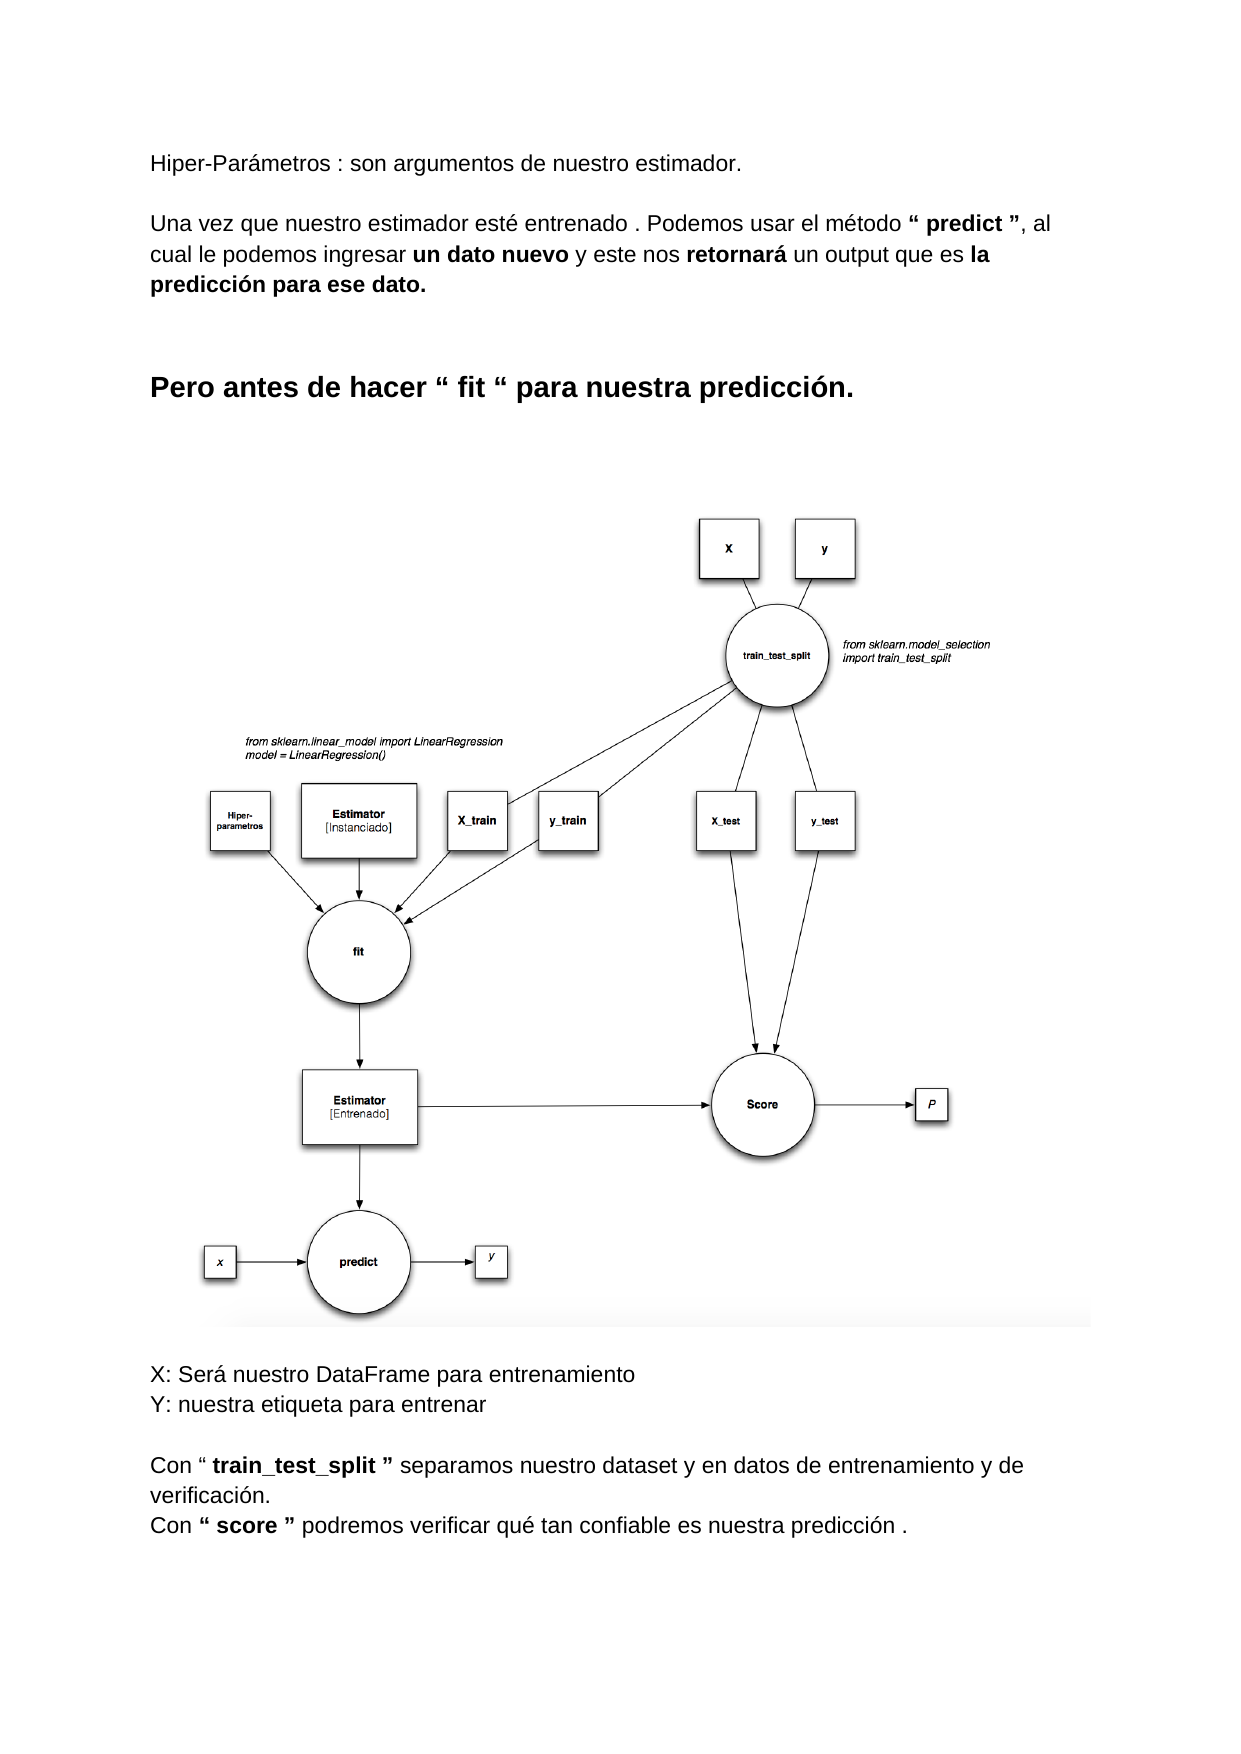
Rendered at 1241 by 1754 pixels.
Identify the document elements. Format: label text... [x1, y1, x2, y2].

text Y: nuestra etiqueta para entrenar [150, 1391, 1090, 1418]
picture [150, 485, 1091, 1327]
text Con “ score ” podremos verificar qué tan confiable es nuestra predicción . [150, 1512, 1090, 1538]
text Una vez que nuestro estimador esté entrenado . Podemos usar el método “ predict ”, al cual le podemos ingresar un dato nuevo y este nos retornará un output que es la predicción para ese dato. [150, 210, 1090, 297]
text X: Será nuestro DataFrame para entrenamiento [150, 1361, 1090, 1387]
text Con “ train_test_split ” separamos nuestro dataset y en datos de entrenamiento y de verificación. [150, 1452, 1090, 1508]
text Pero antes de hacer “ fit “ para nuestra predicción. [150, 370, 1090, 403]
text Hiper-Parámetros : son argumentos de nuestro estimador. [150, 150, 1090, 176]
